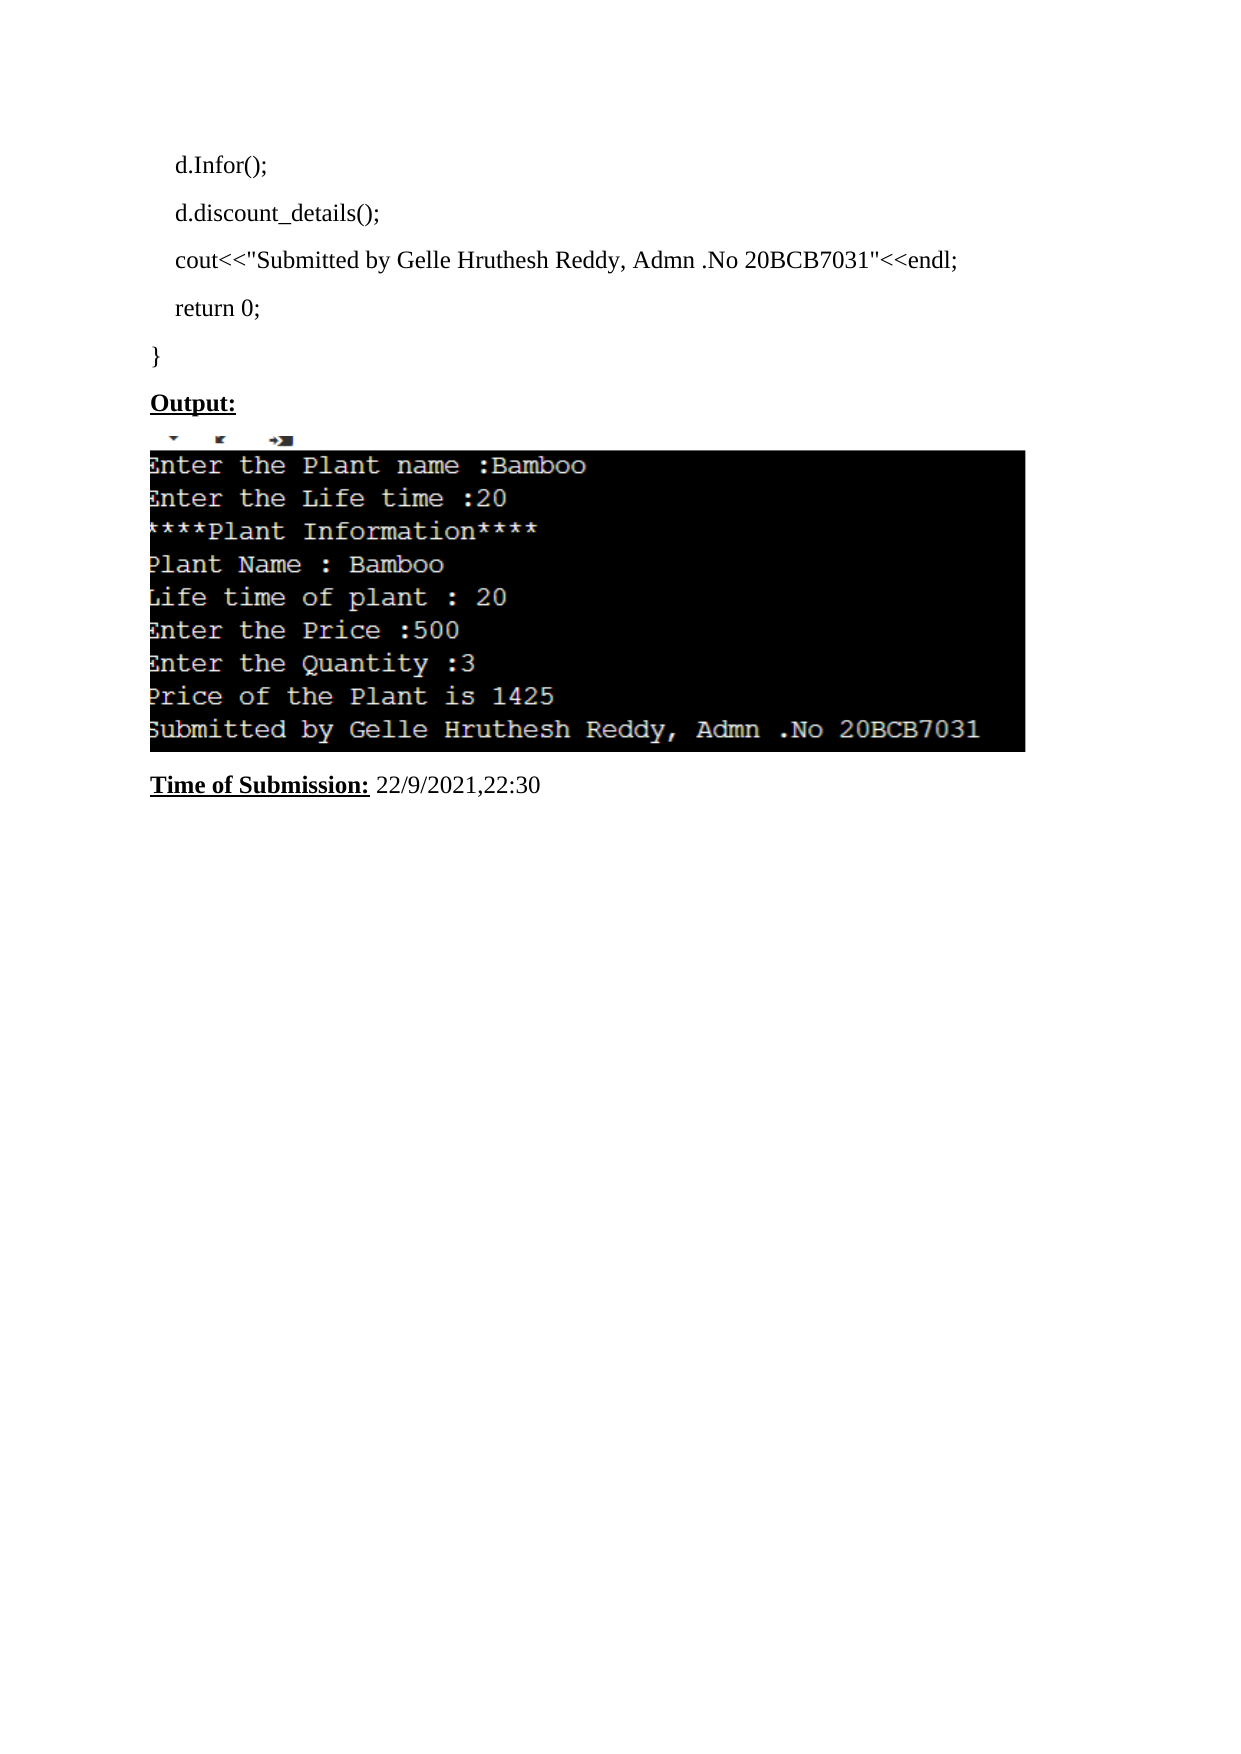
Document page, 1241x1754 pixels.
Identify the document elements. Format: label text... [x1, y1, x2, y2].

text Output: [150, 388, 1090, 417]
text return 0; [150, 293, 1090, 322]
text Time of Submission: 22/9/2021,22:30 [150, 770, 1090, 799]
text cout<<"Submitted by Gelle Hruthesh Reddy, Admn .No 20BCB7031"<<endl; [150, 245, 1090, 274]
picture [150, 436, 1026, 752]
text } [150, 341, 1090, 369]
text d.discount_details(); [150, 198, 1090, 226]
text d.Infor(); [150, 150, 1090, 179]
